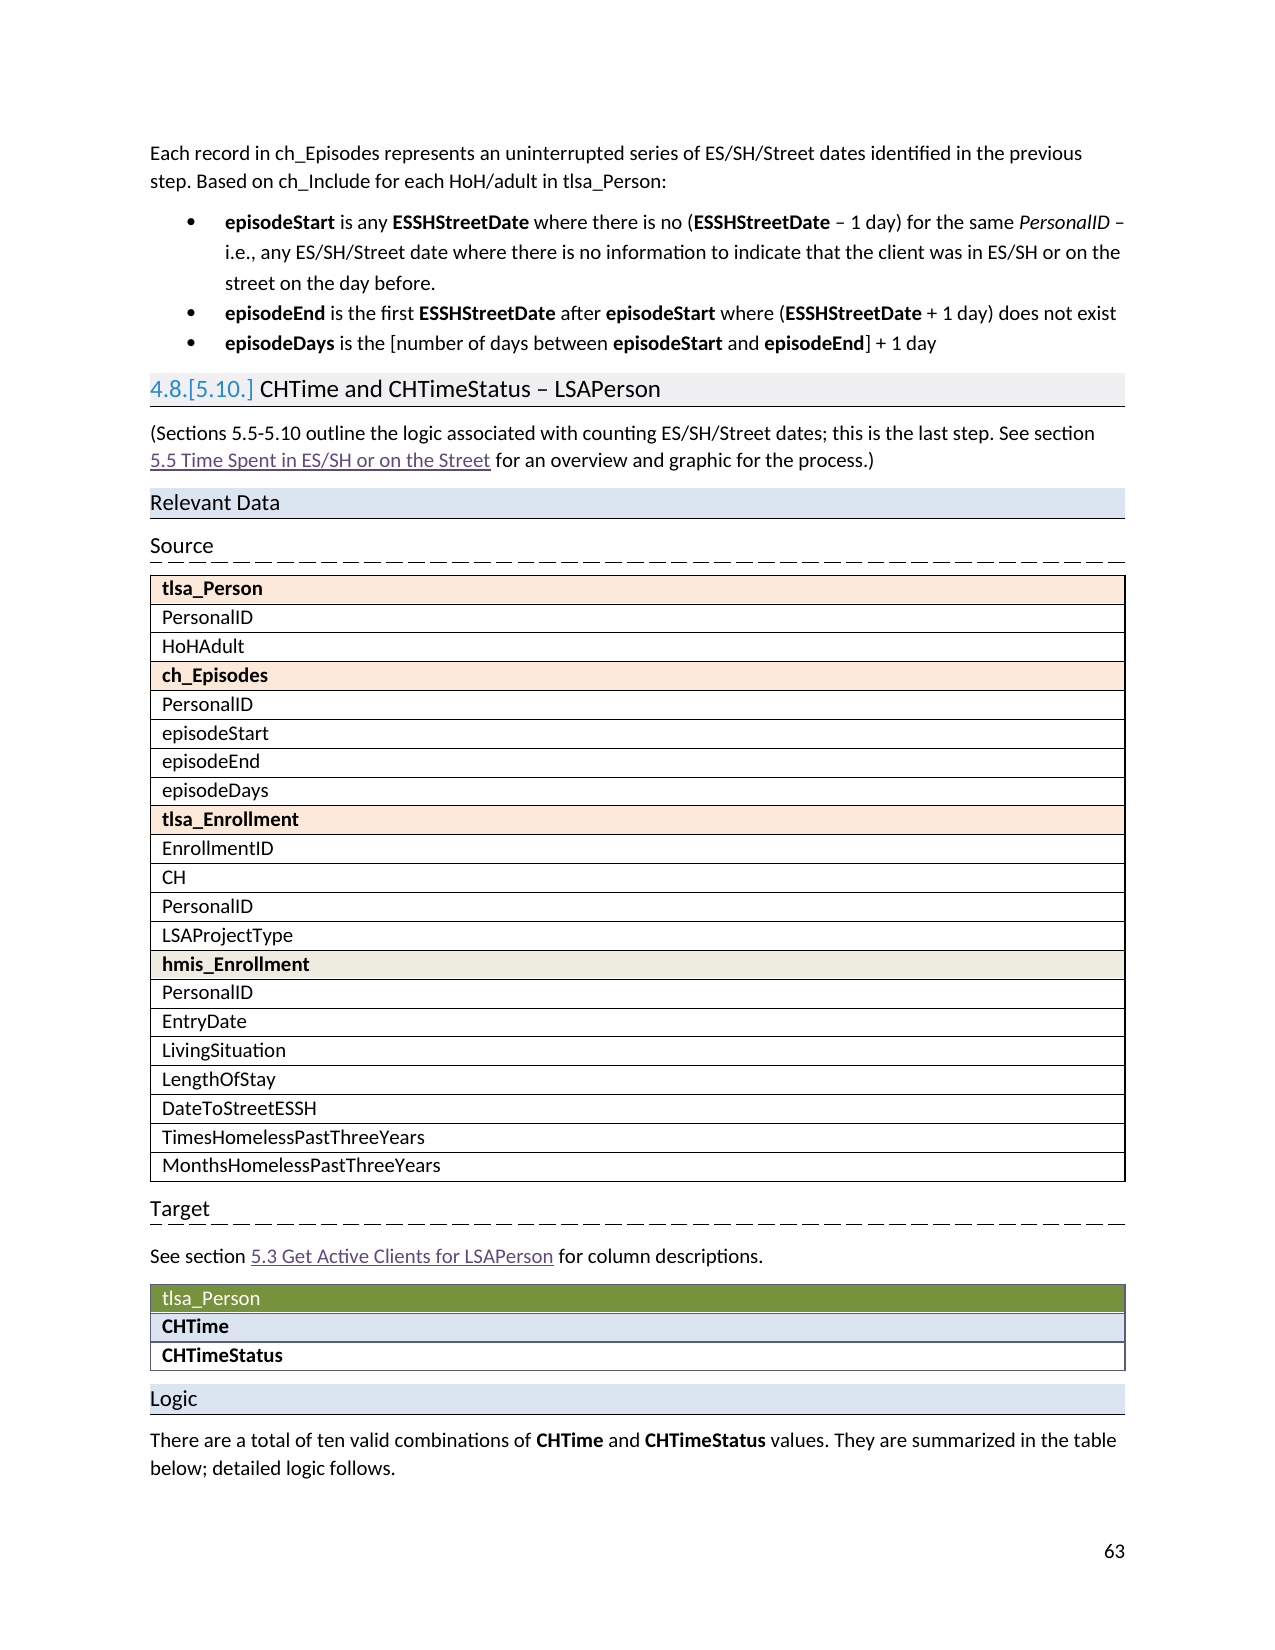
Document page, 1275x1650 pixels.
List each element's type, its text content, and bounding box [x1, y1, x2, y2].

text There are a total of ten valid combinations of CHTime and CHTimeStatus values. They are summarized in the table below; detailed logic follows. [150, 1427, 1125, 1481]
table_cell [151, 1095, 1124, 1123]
list episodeStart is any ESSHStreetDate where there is no (ESSHStreetDate – 1 day) for the same PersonalID – i.e., any ES/SH/Street date where there is no information to indicate that the client was in ES/SH or on the street on the day before. [187, 209, 1125, 295]
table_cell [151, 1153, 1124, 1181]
subtitle Source [150, 532, 1125, 563]
list episodeEnd is the first ESSHStreetDate after episodeStart where (ESSHStreetDate + 1 day) does not exist [187, 300, 1125, 326]
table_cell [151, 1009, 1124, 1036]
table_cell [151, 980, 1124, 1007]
subtitle Target [150, 1194, 1125, 1225]
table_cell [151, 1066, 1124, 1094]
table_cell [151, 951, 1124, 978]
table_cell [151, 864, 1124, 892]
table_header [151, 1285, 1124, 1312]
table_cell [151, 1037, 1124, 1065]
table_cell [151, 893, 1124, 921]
text See section 5.3 Get Active Clients for LSAPerson for column descriptions. [150, 1243, 1125, 1269]
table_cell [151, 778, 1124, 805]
list episodeDays is the [number of days between episodeStart and episodeEnd] + 1 day [187, 331, 1125, 356]
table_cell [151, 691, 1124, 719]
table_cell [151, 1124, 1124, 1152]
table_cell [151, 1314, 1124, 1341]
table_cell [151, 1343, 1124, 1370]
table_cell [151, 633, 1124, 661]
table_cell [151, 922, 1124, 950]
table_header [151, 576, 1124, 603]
text (Sections 5.5-5.10 outline the logic associated with counting ES/SH/Street dates; this is the last step. See section 5.5 Time Spent in ES/SH or on the Street for an overview and graphic for the process.) [150, 420, 1125, 473]
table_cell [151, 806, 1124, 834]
text Each record in ch_Episodes represents an uninterrupted series of ES/SH/Street dates identified in the previous step. Based on ch_Include for each HoH/adult in tlsa_Person: [150, 141, 1125, 194]
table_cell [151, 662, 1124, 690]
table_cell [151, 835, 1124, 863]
subtitle Relevant Data [150, 488, 1125, 518]
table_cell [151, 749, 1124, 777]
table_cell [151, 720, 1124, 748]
subtitle Logic [150, 1384, 1125, 1414]
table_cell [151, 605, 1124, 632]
subtitle CHTime and CHTimeStatus – LSAPerson [150, 373, 1125, 406]
